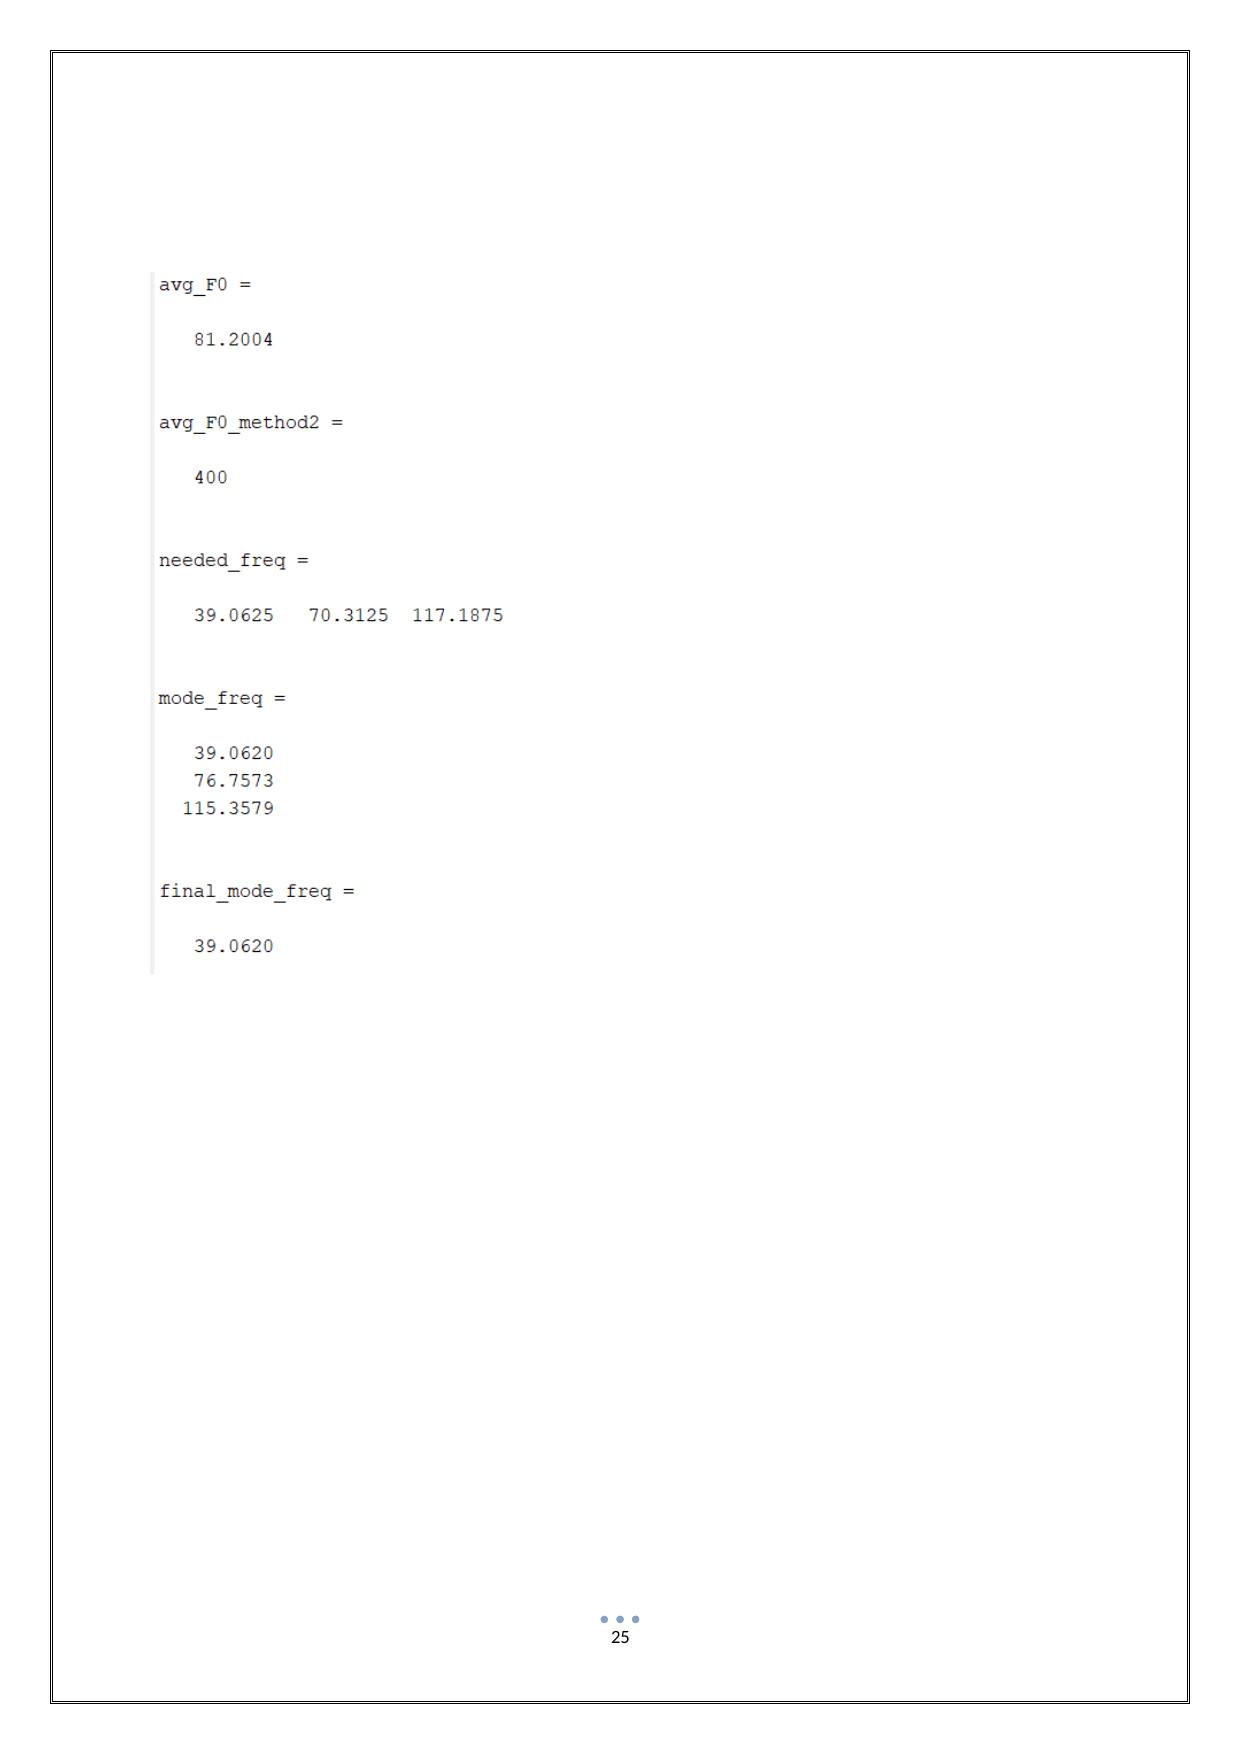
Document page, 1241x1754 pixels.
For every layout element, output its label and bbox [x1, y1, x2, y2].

picture [150, 272, 583, 974]
